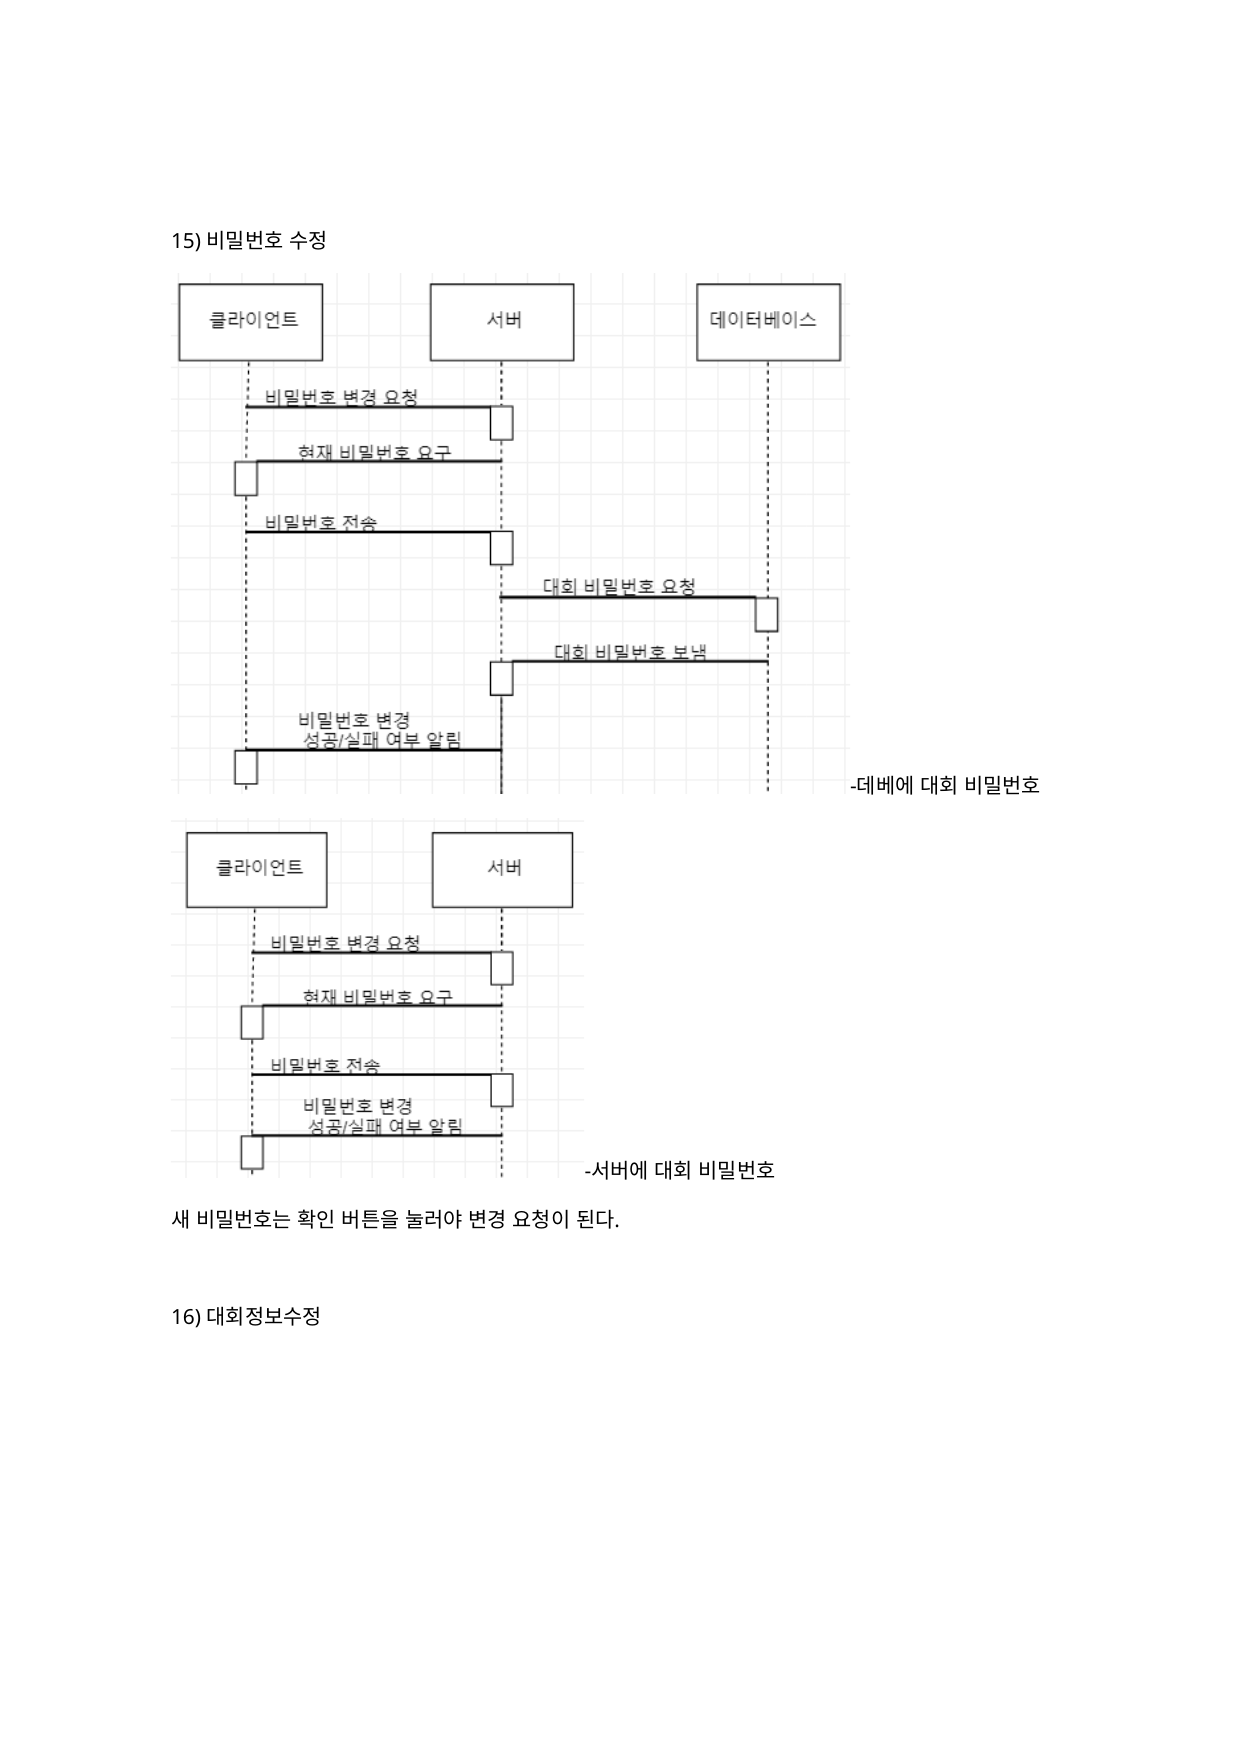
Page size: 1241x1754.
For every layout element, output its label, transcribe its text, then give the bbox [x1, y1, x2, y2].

text 새 비밀번호는 확인 버튼을 눌러야 변경 요청이 된다. [171, 1203, 1090, 1233]
picture [170, 818, 585, 1178]
picture [170, 273, 851, 794]
text 15) 비밀번호 수정 [171, 224, 1090, 255]
text 16) 대회정보수정 [171, 1300, 1090, 1330]
